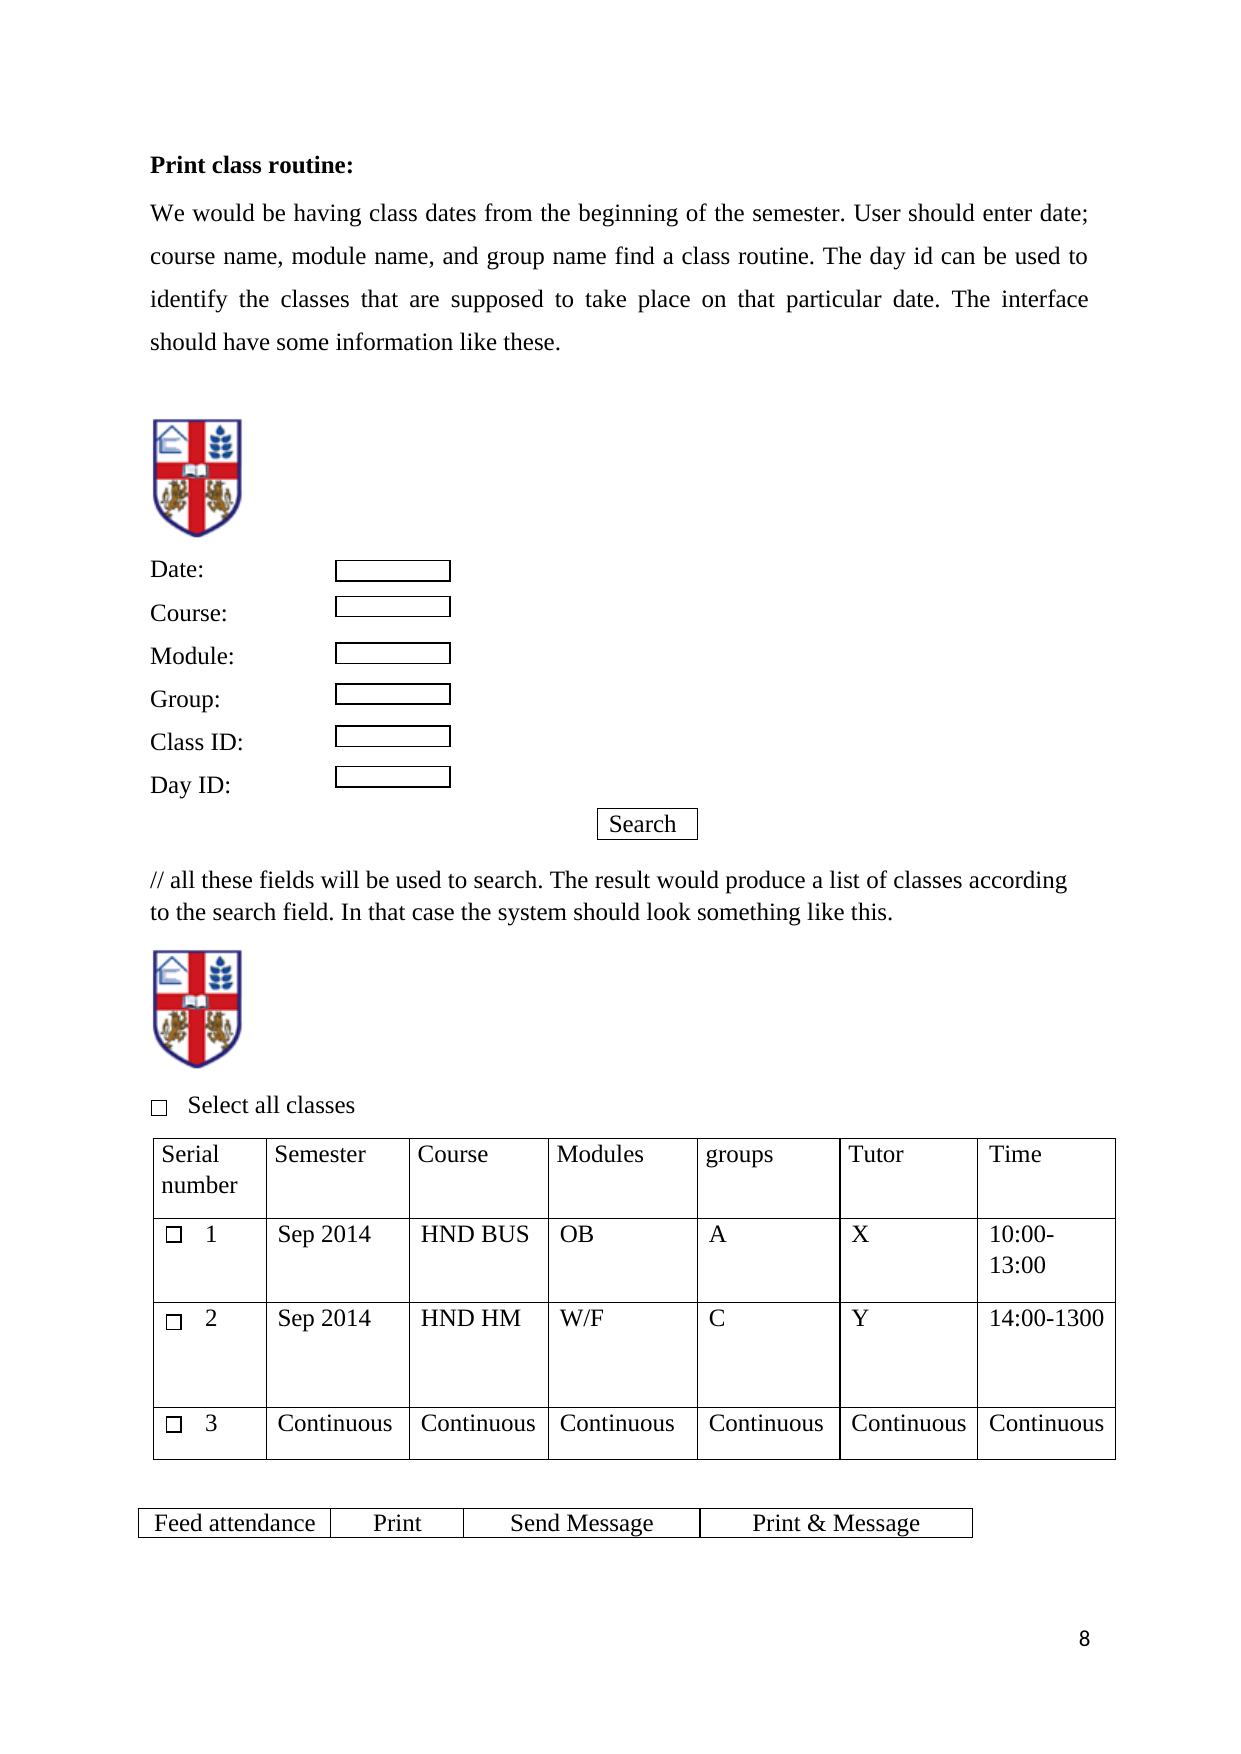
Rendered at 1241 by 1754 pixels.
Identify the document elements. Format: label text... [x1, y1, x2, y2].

text // all these fields will be used to search. The result would produce a list of classes according to the search field. In that case the system should look something like this. [150, 866, 1090, 925]
table_cell HND BUS [410, 1219, 548, 1302]
table_cell OB [549, 1219, 697, 1302]
table_header Print & Message [701, 1509, 972, 1537]
text Module: [150, 641, 1090, 669]
text Day ID: [150, 770, 1090, 799]
table_cell Sep 2014 [267, 1219, 409, 1302]
table_cell Continuous [841, 1408, 977, 1459]
table_cell Sep 2014 [267, 1303, 409, 1407]
table_header groups [698, 1139, 839, 1218]
picture [150, 944, 248, 1072]
table_cell Y [841, 1303, 977, 1407]
text Group: [150, 684, 1090, 713]
table_header Semester [267, 1139, 409, 1218]
table_cell Continuous [698, 1408, 839, 1459]
table_header Serial number [154, 1139, 266, 1218]
table_cell 14:00-1300 [978, 1303, 1115, 1407]
table_cell 1 [154, 1219, 266, 1302]
table_header Search [598, 809, 697, 839]
table_cell HND HM [410, 1303, 548, 1407]
table_cell 3 [154, 1408, 266, 1459]
table_cell W/F [549, 1303, 697, 1407]
table_header Time [978, 1139, 1115, 1218]
table_cell Continuous [978, 1408, 1115, 1459]
table_cell Continuous [549, 1408, 697, 1459]
text Class ID: [150, 727, 1090, 756]
table_header Feed attendance [139, 1509, 330, 1537]
text Date: [150, 554, 1090, 583]
table_cell 10:00-13:00 [978, 1219, 1115, 1302]
table_header Course [410, 1139, 548, 1218]
table_header Modules [549, 1139, 697, 1218]
table_cell X [841, 1219, 977, 1302]
picture [150, 413, 248, 541]
table_cell 2 [154, 1303, 266, 1407]
table_cell Continuous [267, 1408, 409, 1459]
text Print class routine: [150, 150, 1090, 179]
table_cell A [698, 1219, 839, 1302]
table_header Print [331, 1509, 463, 1537]
table_header Tutor [841, 1139, 977, 1218]
table_cell Continuous [410, 1408, 548, 1459]
table_cell C [698, 1303, 839, 1407]
text Course: [150, 598, 1090, 626]
text Select all classes [150, 1091, 1090, 1119]
text We would be having class dates from the beginning of the semester. User should enter date; course name, module name, and group name find a class routine. The day id can be used to identify the classes that are supposed to take place on that particular date. The interface should have some information like these. [150, 198, 1090, 356]
table_header Send Message [464, 1509, 699, 1537]
